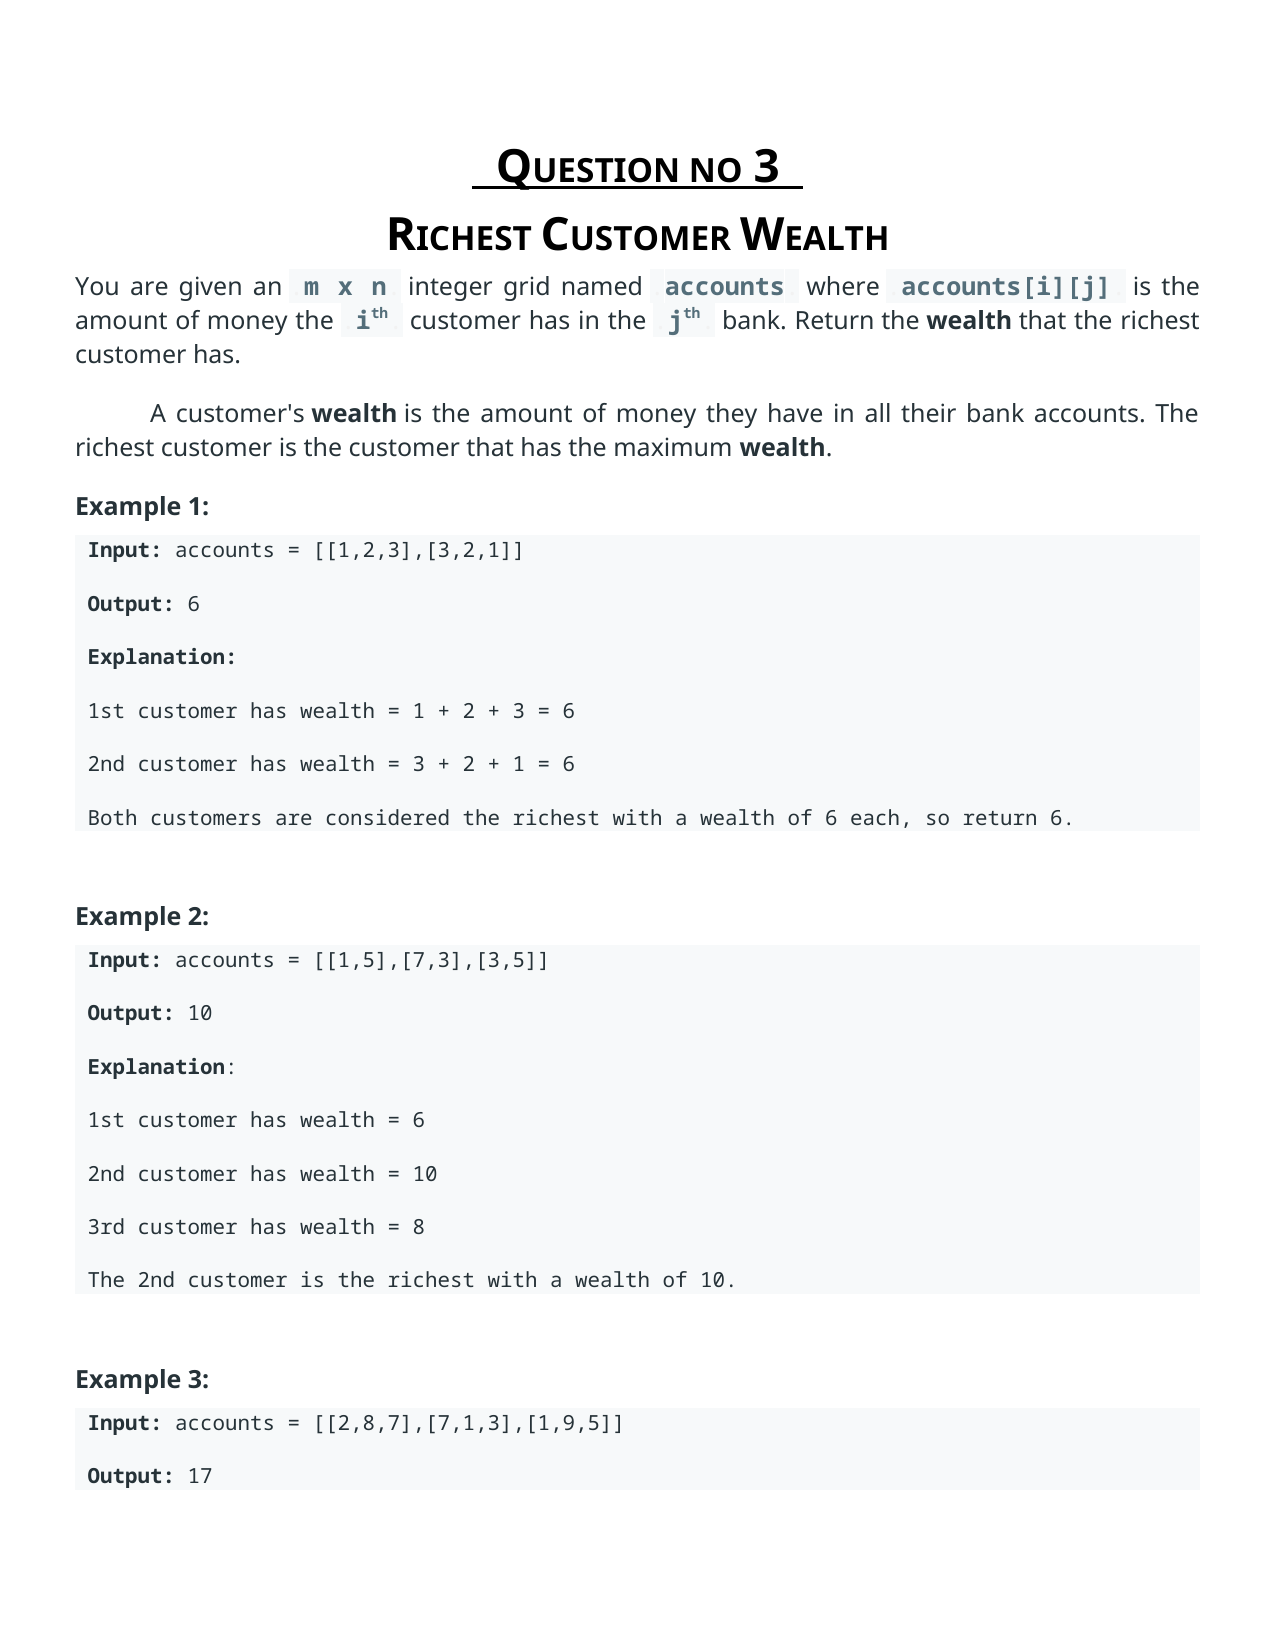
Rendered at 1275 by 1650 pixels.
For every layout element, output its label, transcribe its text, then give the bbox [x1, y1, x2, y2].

text Input: accounts = [[2,8,7],[7,1,3],[1,9,5]] [75, 1408, 1200, 1436]
text 3rd customer has wealth = 8 [75, 1212, 1200, 1241]
text Input: accounts = [[1,5],[7,3],[3,5]] [75, 945, 1200, 973]
text Output: 17 [75, 1461, 1200, 1490]
text You are given an .m x n. integer grid named .accounts. where .accounts[i][j]. is the amount of money the .i​​​​​​​​​​​th​​​​. customer has in the .j​​​​​​​​​​​th​​​​. bank. Return the wealth that the richest customer has. [75, 268, 1200, 371]
text 1st customer has wealth = 6 [75, 1105, 1200, 1134]
subtitle RICHEST CUSTOMER WEALTH [75, 201, 1200, 264]
text Explanation: [75, 1052, 1200, 1080]
text 1st customer has wealth = 1 + 2 + 3 = 6 [75, 696, 1200, 724]
text Both customers are considered the richest with a wealth of 6 each, so return 6. [75, 803, 1200, 831]
text Example 1: [75, 489, 1200, 523]
text 2nd customer has wealth = 3 + 2 + 1 = 6 [75, 749, 1200, 778]
text Example 3: [75, 1361, 1200, 1395]
text Output: 10 [75, 998, 1200, 1027]
text 2nd customer has wealth = 10 [75, 1159, 1200, 1187]
text Output: 6 [75, 589, 1200, 617]
subtitle QUESTION NO 3 [75, 134, 1200, 196]
text A customer's wealth is the amount of money they have in all their bank accounts. The richest customer is the customer that has the maximum wealth. [75, 396, 1200, 464]
text Explanation: [75, 642, 1200, 671]
text Input: accounts = [[1,2,3],[3,2,1]] [75, 535, 1200, 564]
text Example 2: [75, 898, 1200, 932]
text The 2nd customer is the richest with a wealth of 10. [75, 1266, 1200, 1294]
